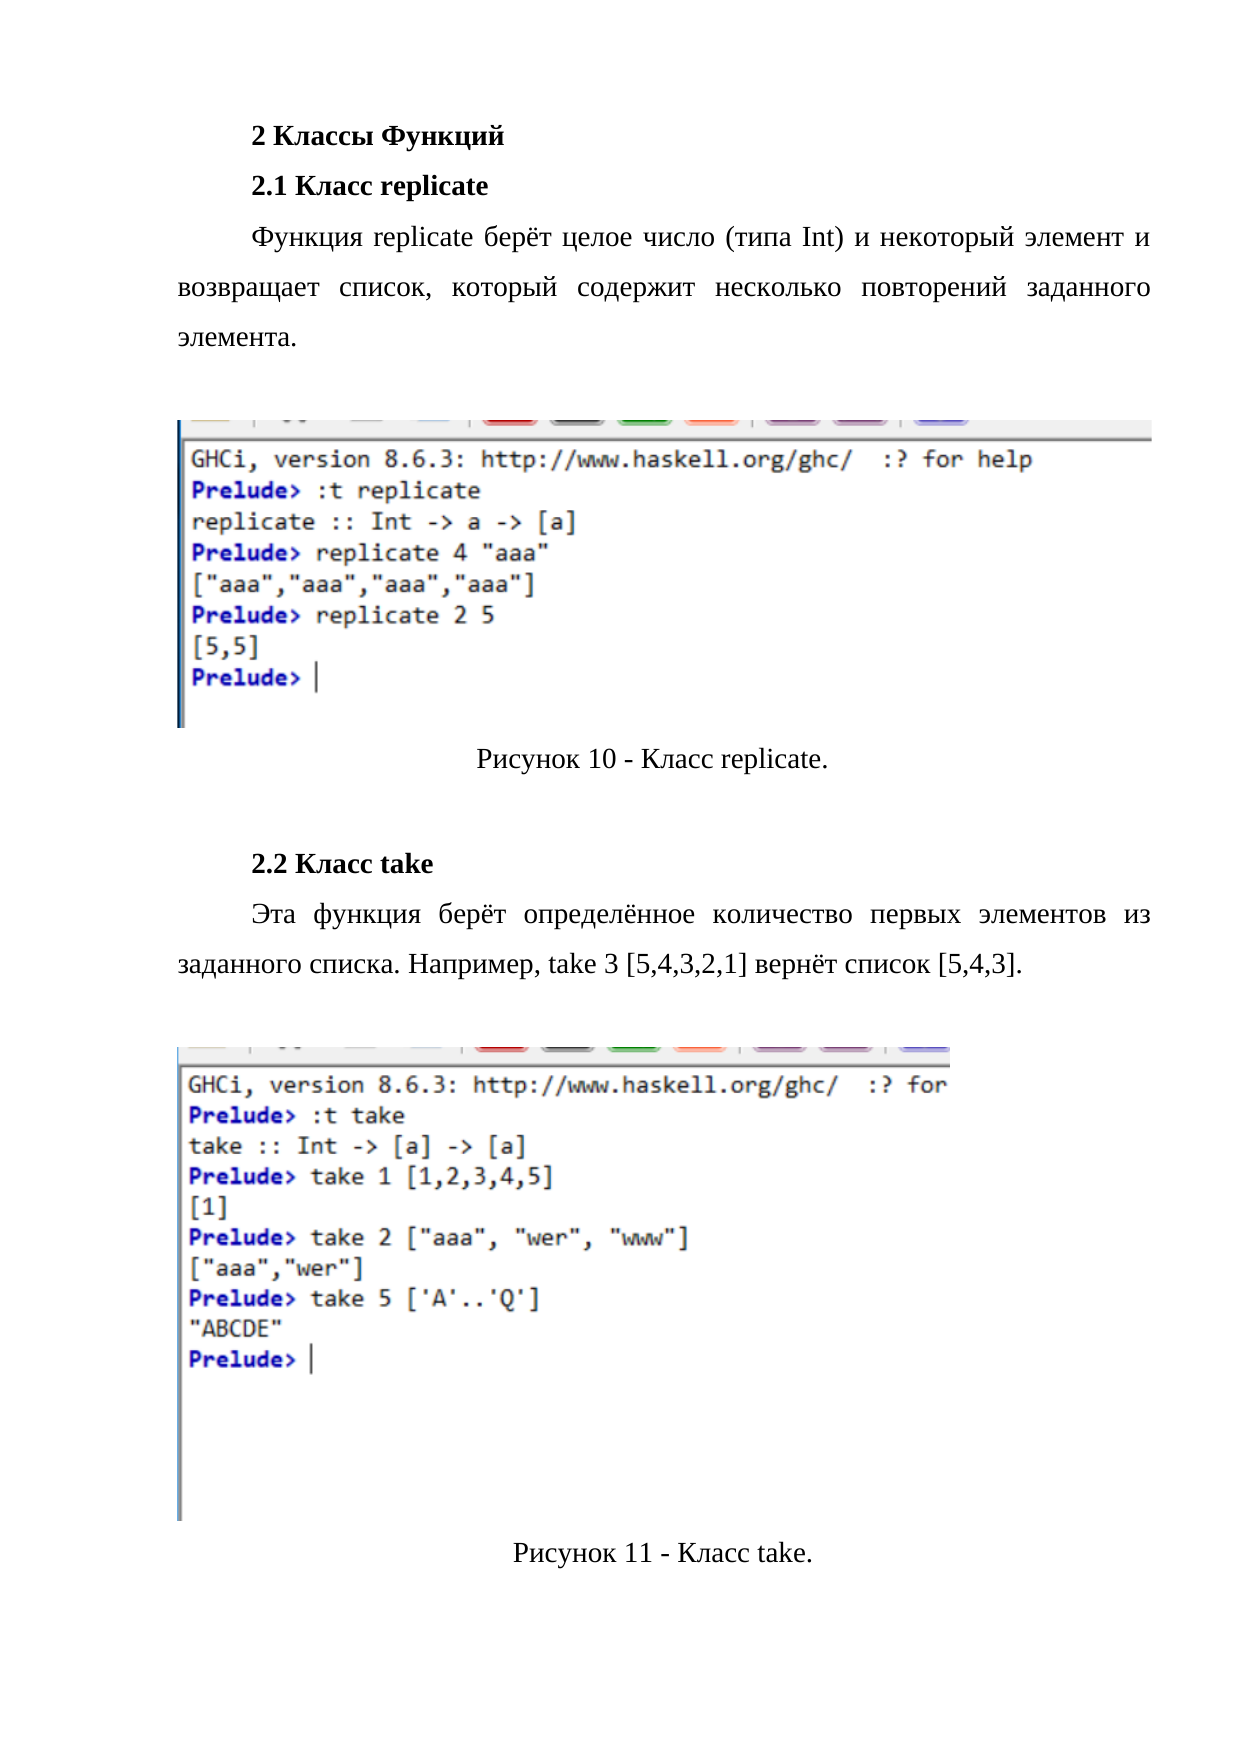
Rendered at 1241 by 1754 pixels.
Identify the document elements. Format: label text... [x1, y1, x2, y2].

text 2 Классы Функций [177, 118, 1152, 152]
text Рисунок 11 - Класс take. [177, 1535, 1152, 1568]
picture [177, 420, 1152, 728]
text 2.1 Класс replicate [177, 168, 1152, 202]
text Рисунок 10 - Класс replicate. [177, 741, 1152, 775]
text Функция replicate берёт целое число (типа Int) и некоторый элемент и возвращает список, который содержит несколько повторений заданного элемента. [177, 219, 1152, 353]
text 2.2 Класс take [177, 846, 1152, 879]
picture [177, 1047, 950, 1521]
text Эта функция берёт определённое количество первых элементов из заданного списка. Например, take 3 [5,4,3,2,1] вернёт список [5,4,3]. [177, 896, 1152, 980]
